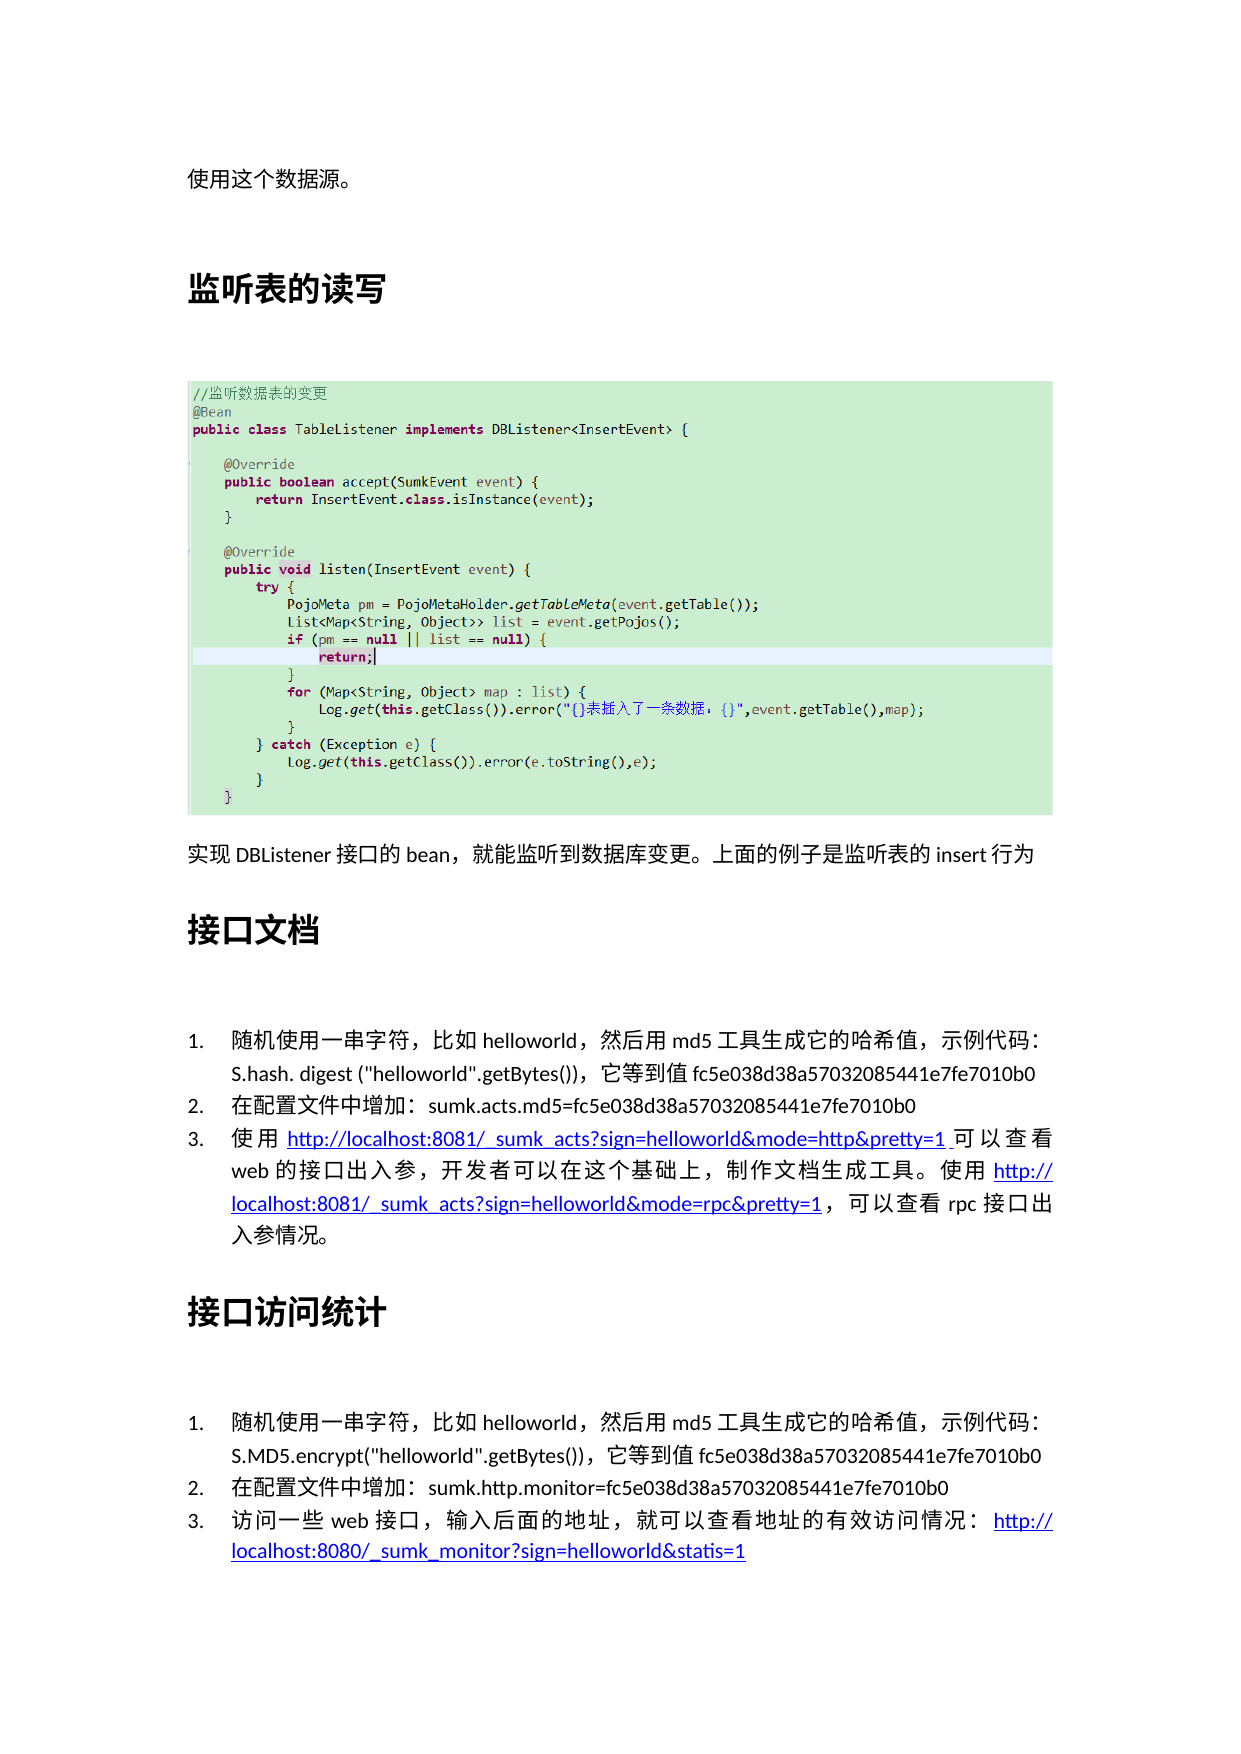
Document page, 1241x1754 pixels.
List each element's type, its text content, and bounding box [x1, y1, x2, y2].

text 示例中的数据源只配置了s.db.sumk.1，如果我们增加s.db.test.1的配置，就增加了一个test数据源，它跟sumk没有任何关系。使用的时候，通过@Box(dbName=”test”)就可以使用这个数据源。 [187, 162, 1053, 194]
subtitle 接口文档 [187, 896, 1053, 961]
list 随机使用一串字符，比如helloworld，然后用md5工具生成它的哈希值，示例代码：S.MD5.encrypt("helloworld".getBytes())，它等到值fc5e038d38a57032085441e7fe7010b0 [187, 1405, 1053, 1470]
list 使用http://localhost:8081/_sumk_acts?sign=helloworld&mode=http&pretty=1可以查看web的接口出入参，开发者可以在这个基础上，制作文档生成工具。使用http://localhost:8081/_sumk_acts?sign=helloworld&mode=rpc&pretty=1，可以查看rpc接口出入参情况。 [187, 1121, 1053, 1251]
list 在配置文件中增加：sumk.http.monitor=fc5e038d38a57032085441e7fe7010b0 [187, 1470, 1053, 1502]
text 实现DBListener接口的bean，就能监听到数据库变更。上面的例子是监听表的insert行为 [187, 836, 1053, 869]
list 在配置文件中增加：sumk.acts.md5=fc5e038d38a57032085441e7fe7010b0 [187, 1088, 1053, 1121]
picture [187, 381, 1053, 816]
list 访问一些web接口，输入后面的地址，就可以查看地址的有效访问情况：http://localhost:8080/_sumk_monitor?sign=helloworld&statis=1 [187, 1502, 1053, 1567]
list 随机使用一串字符，比如helloworld，然后用md5工具生成它的哈希值，示例代码：S.hash. digest ("helloworld".getBytes())，它等到值fc5e038d38a57032085441e7fe7010b0 [187, 1023, 1053, 1088]
subtitle 监听表的读写 [187, 254, 1053, 319]
subtitle 接口访问统计 [187, 1278, 1053, 1343]
